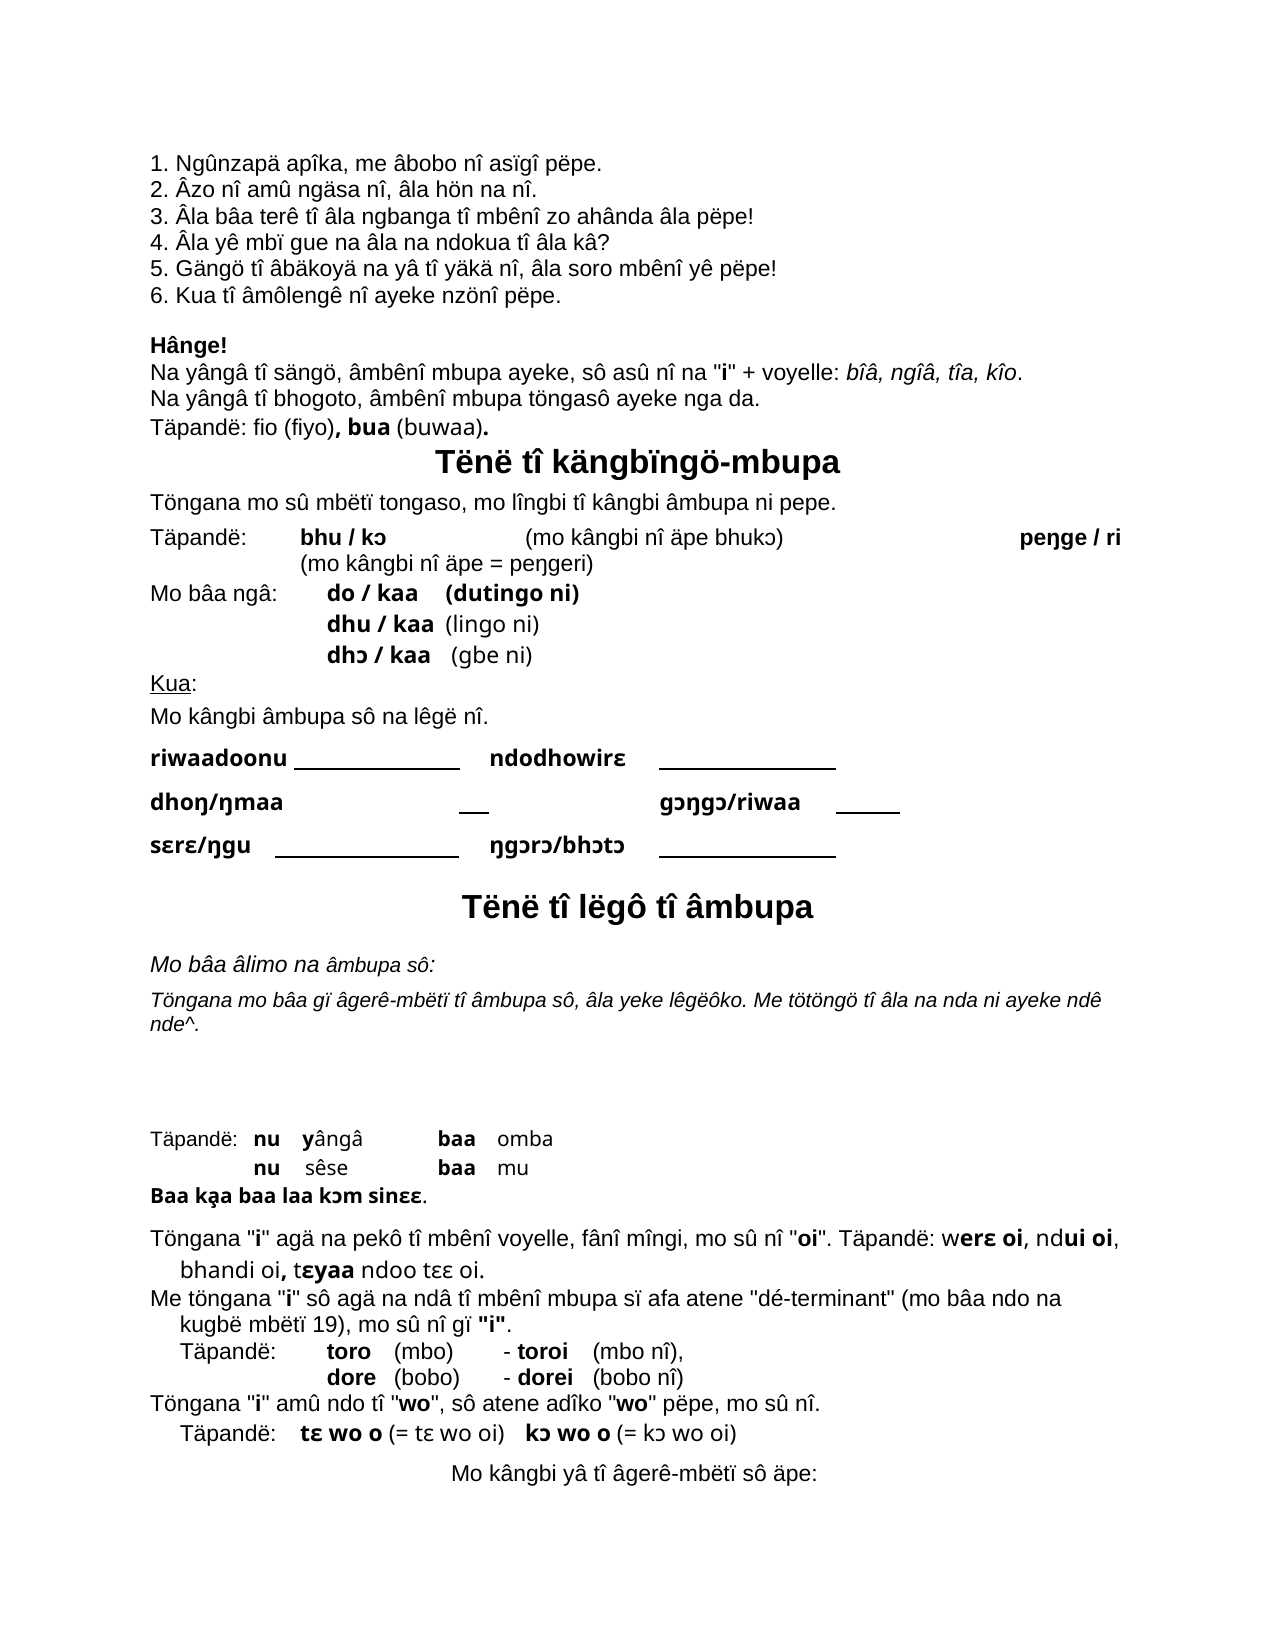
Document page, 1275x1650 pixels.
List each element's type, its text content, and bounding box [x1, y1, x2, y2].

text Kua: [150, 670, 1125, 697]
text sɛrɛ/ŋgu ŋgɔrɔ/bhɔtɔ [150, 829, 1125, 861]
text Na yângâ tî bhogoto, âmbênî mbupa töngasô ayeke nga da. [150, 385, 1125, 411]
text dhoŋ/ŋmaa gɔŋgɔ/riwaa [150, 786, 1125, 817]
text Mo bâa ngâ: do / kaa (dutingo ni) [150, 577, 1125, 608]
text 3. Âla bâa terê tî âla ngbanga tî mbênî zo ahânda âla pëpe! [150, 203, 1125, 229]
text Täpandë: bhu / kɔ (mo kângbi nî äpe bhukɔ) peŋge / ri (mo kângbi nî äpe = peŋgeri) [150, 524, 1125, 577]
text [150, 1460, 1125, 1487]
text nu sêse baa mu [150, 1153, 1125, 1181]
text Na yângâ tî sängö, âmbênî mbupa ayeke, sô asû nî na "i" + voyelle: bîâ, ngîâ, tîa, kîo. [150, 358, 1125, 385]
text Mo bâa âlimo na âmbupa sô: [150, 951, 1125, 978]
text 2. Âzo nî amû ngäsa nî, âla hön na nî. [150, 176, 1125, 203]
text Täpandë: fio (fiyo), bua (buwaa). [150, 411, 1125, 442]
text Baa ka̧a baa laa kɔm sinɛɛ. [150, 1181, 1125, 1210]
text Töngana mo sû mbëtï tongaso, mo lîngbi tî kângbi âmbupa ni pepe. [150, 489, 1125, 516]
text Töngana "i" agä na pekô tî mbênî voyelle, fânî mîngi, mo sû nî "oi". Täpandë: werɛ oi, ndui oi, bhandi oi, tɛyaa ndoo tɛɛ oi. [150, 1222, 1125, 1285]
text Töngana mo bâa gï âgerê-mbëtï tî âmbupa sô, âla yeke lêgëôko. Me tötöngö tî âla na nda ni ayeke ndê nde^. [150, 988, 1125, 1036]
text Täpandë: nu yângâ baa omba [150, 1124, 1125, 1153]
text 6. Kua tî âmôlengê nî ayeke nzönî pëpe. [150, 282, 1125, 308]
text Hânge! [150, 332, 1125, 358]
text 4. Âla yê mbï gue na âla na ndokua tî âla kâ? [150, 229, 1125, 255]
text Tënë tî lëgô tî âmbupa [150, 887, 1125, 926]
text Tënë tî kängbïngö-mbupa [150, 442, 1125, 481]
text dore (bobo) - dorei (bobo nî) [150, 1364, 1125, 1390]
text Mo kângbi âmbupa sô na lêgë nî. [150, 703, 1125, 729]
text dhu / kaa (lingo ni) [150, 608, 1125, 639]
text Töngana "i" amû ndo tî "wo", sô atene adîko "wo" pëpe, mo sû nî. Täpandë: tɛ wo o (= tɛ wo oi) kɔ wo o (= kɔ wo oi) [150, 1390, 1125, 1448]
text 1. Ngûnzapä apîka, me âbobo nî asïgî pëpe. [150, 150, 1125, 176]
text dhɔ / kaa (gbe ni) [150, 639, 1125, 670]
text 5. Gängö tî âbäkoyä na yâ tî yäkä nî, âla soro mbênî yê pëpe! [150, 255, 1125, 282]
text Me töngana "i" sô agä na ndâ tî mbênî mbupa sï afa atene "dé-terminant" (mo bâa ndo na kugbë mbëtï 19), mo sû nî gï "i". Täpandë: toro (mbo) - toroi (mbo nî), [150, 1285, 1125, 1364]
text riwaadoonu ndodhowirɛ [150, 742, 1125, 773]
